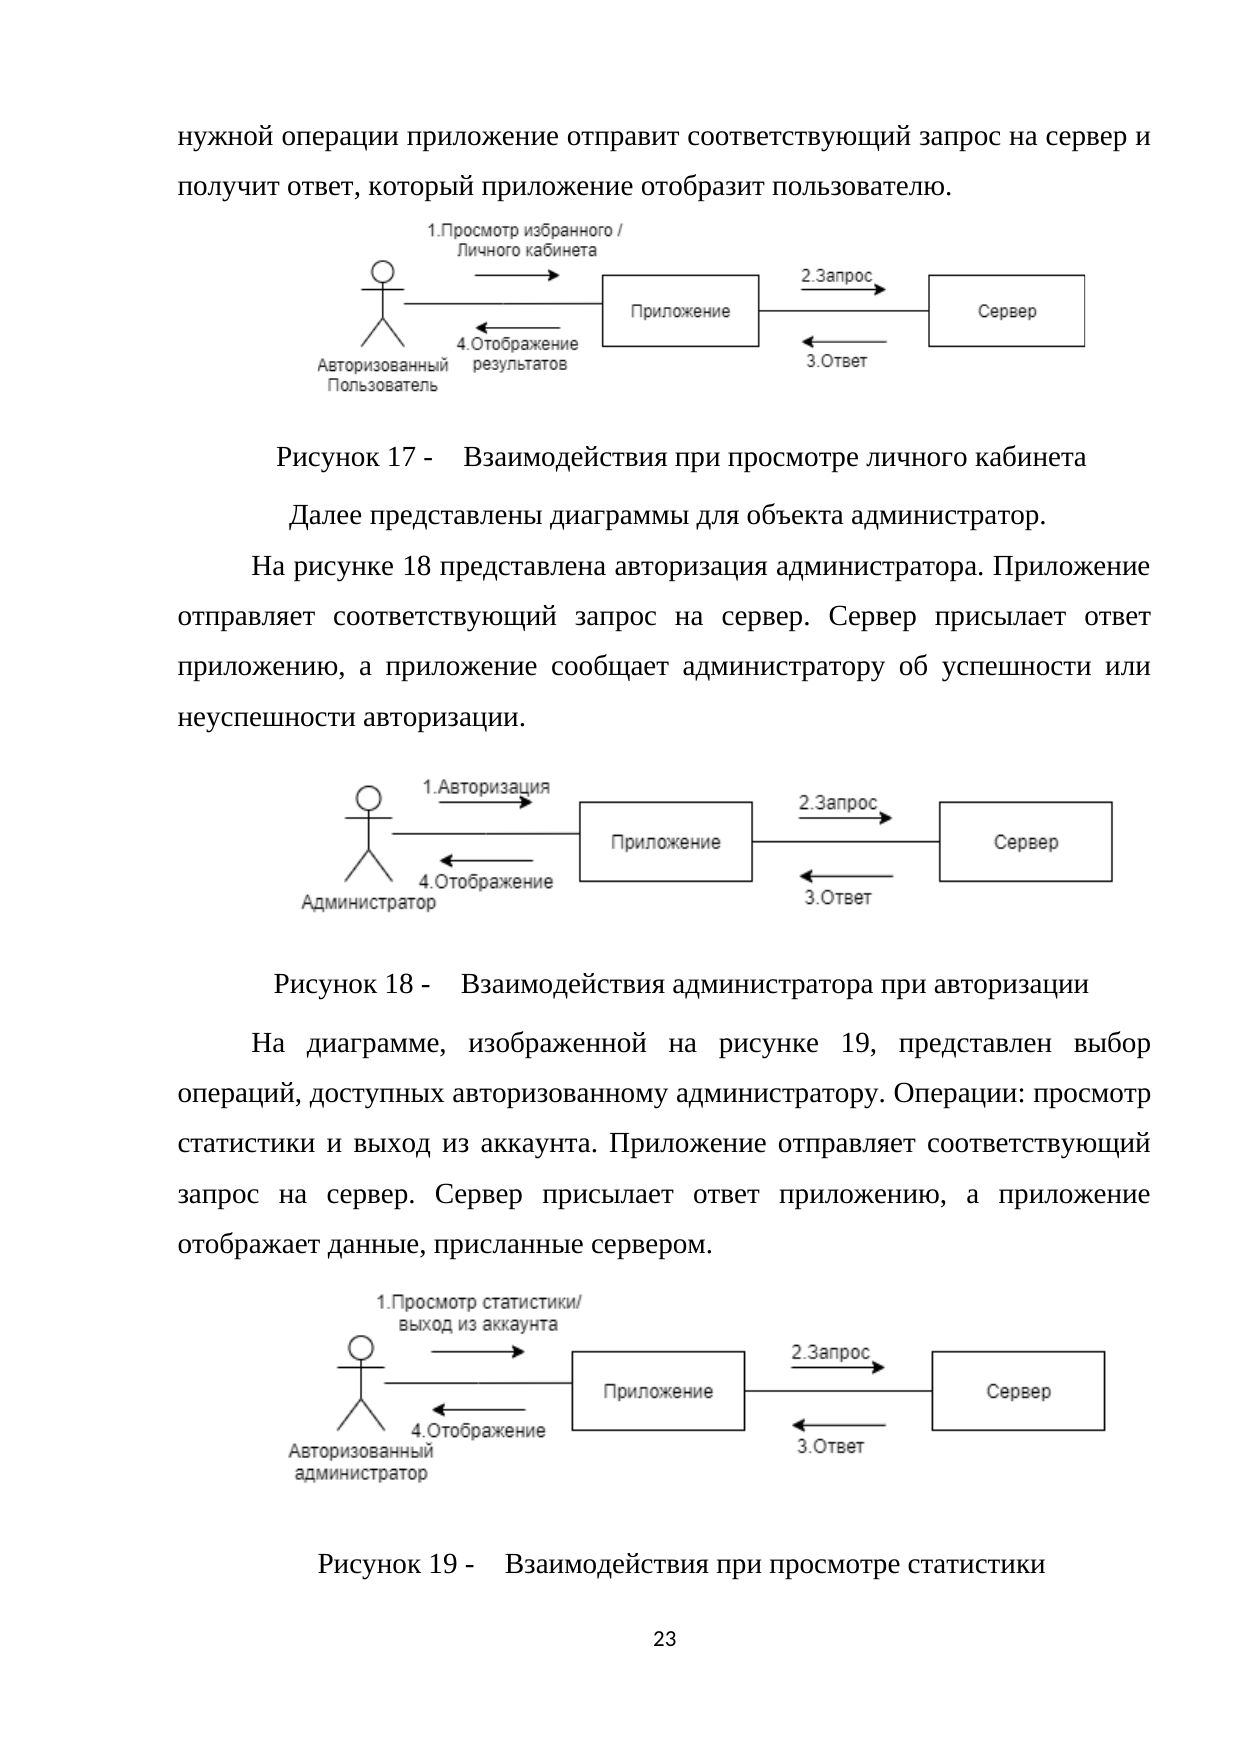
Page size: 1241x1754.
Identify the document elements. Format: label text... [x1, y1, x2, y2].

text Взаимодействия администратора при авторизации [290, 966, 1152, 1000]
text На диаграмме, изображенной на рисунке 19, представлен выбор операций, доступных авторизованному администратору. Операции: просмотр статистики и выход из аккаунта. Приложение отправляет соответствующий запрос на сервер. Сервер присылает ответ приложению, а приложение отображает данные, присланные сервером. [177, 1025, 1152, 1259]
text Далее представлены диаграммы для объекта администратор. [289, 497, 1152, 531]
picture [279, 748, 1124, 925]
text На рисунке 18 представлена авторизация администратора. Приложение отправляет соответствующий запрос на сервер. Сервер присылает ответ приложению, а приложение сообщает администратору об успешности или неуспешности авторизации. [177, 548, 1152, 732]
text Взаимодействия при просмотре статистики [290, 1546, 1152, 1579]
text Взаимодействия при просмотре личного кабинета [290, 439, 1152, 472]
picture [276, 1276, 1126, 1505]
picture [317, 218, 1085, 397]
